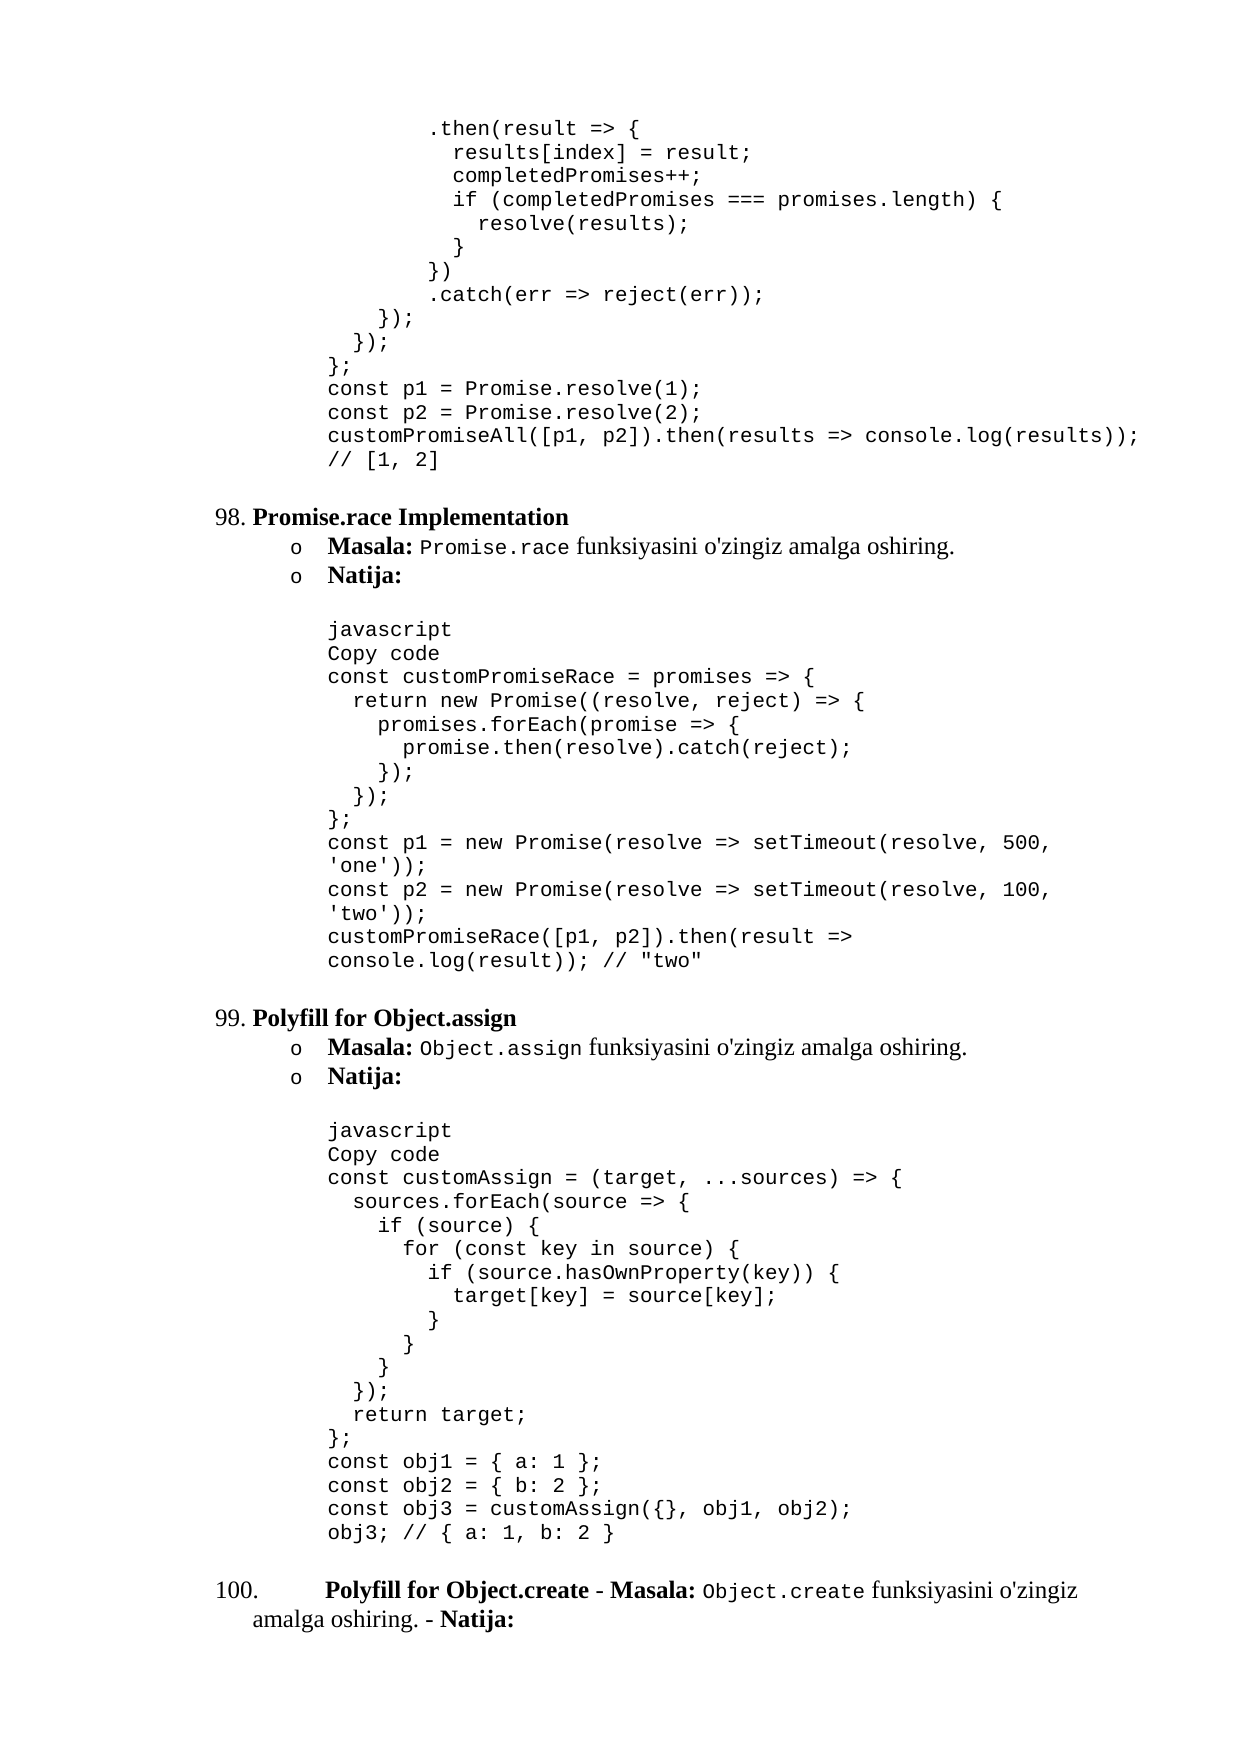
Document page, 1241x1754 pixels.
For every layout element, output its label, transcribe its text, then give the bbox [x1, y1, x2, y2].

text javascript [327, 619, 1152, 643]
list Promise.race Implementation [215, 502, 1152, 531]
list Masala: Object.assign funksiyasini o'zingiz amalga oshiring. [290, 1032, 1152, 1061]
text const obj1 = { a: 1 }; [327, 1451, 1152, 1475]
text const customPromiseRace = promises => { [327, 666, 1152, 690]
text customPromiseAll([p1, p2]).then(results => console.log(results)); // [1, 2] [327, 426, 1152, 473]
text }); [327, 1380, 1152, 1404]
text const customAssign = (target, ...sources) => { [327, 1167, 1152, 1191]
text const p2 = new Promise(resolve => setTimeout(resolve, 100, 'two')); [327, 879, 1152, 926]
text const obj2 = { b: 2 }; [327, 1475, 1152, 1498]
text }; [327, 1427, 1152, 1451]
list Polyfill for Object.assign [215, 1003, 1152, 1032]
text } [327, 1356, 1152, 1380]
list Masala: Promise.race funksiyasini o'zingiz amalga oshiring. [290, 531, 1152, 560]
text }); [327, 307, 1152, 331]
text }); [327, 784, 1152, 808]
text return new Promise((resolve, reject) => { [327, 690, 1152, 714]
text customPromiseRace([p1, p2]).then(result => console.log(result)); // "two" [327, 926, 1152, 974]
text obj3; // { a: 1, b: 2 } [327, 1522, 1152, 1546]
list Polyfill for Object.create - Masala: Object.create funksiyasini o'zingiz amalga oshiring. - Natija: [215, 1575, 1152, 1633]
text return target; [327, 1404, 1152, 1427]
text if (source.hasOwnProperty(key)) { [327, 1262, 1152, 1286]
text sources.forEach(source => { [327, 1191, 1152, 1214]
text }); [327, 331, 1152, 354]
text } [327, 1333, 1152, 1356]
text .then(result => { [327, 118, 1152, 142]
text javascript [327, 1120, 1152, 1144]
text } [327, 1309, 1152, 1333]
text }; [327, 808, 1152, 832]
text } [327, 236, 1152, 260]
text if (completedPromises === promises.length) { [327, 189, 1152, 213]
text Copy code [327, 1144, 1152, 1167]
text .catch(err => reject(err)); [327, 284, 1152, 307]
list Natija: [290, 560, 1152, 590]
text completedPromises++; [327, 165, 1152, 189]
text }; [327, 354, 1152, 378]
text promise.then(resolve).catch(reject); [327, 737, 1152, 761]
text results[index] = result; [327, 142, 1152, 165]
text resolve(results); [327, 213, 1152, 236]
text const p1 = Promise.resolve(1); [327, 378, 1152, 402]
list Natija: [290, 1061, 1152, 1091]
text const obj3 = customAssign({}, obj1, obj2); [327, 1498, 1152, 1522]
text }) [327, 260, 1152, 284]
text target[key] = source[key]; [327, 1286, 1152, 1309]
text const p2 = Promise.resolve(2); [327, 402, 1152, 426]
text for (const key in source) { [327, 1238, 1152, 1262]
text promises.forEach(promise => { [327, 714, 1152, 737]
text const p1 = new Promise(resolve => setTimeout(resolve, 500, 'one')); [327, 832, 1152, 879]
text if (source) { [327, 1214, 1152, 1238]
text }); [327, 761, 1152, 784]
text Copy code [327, 643, 1152, 666]
